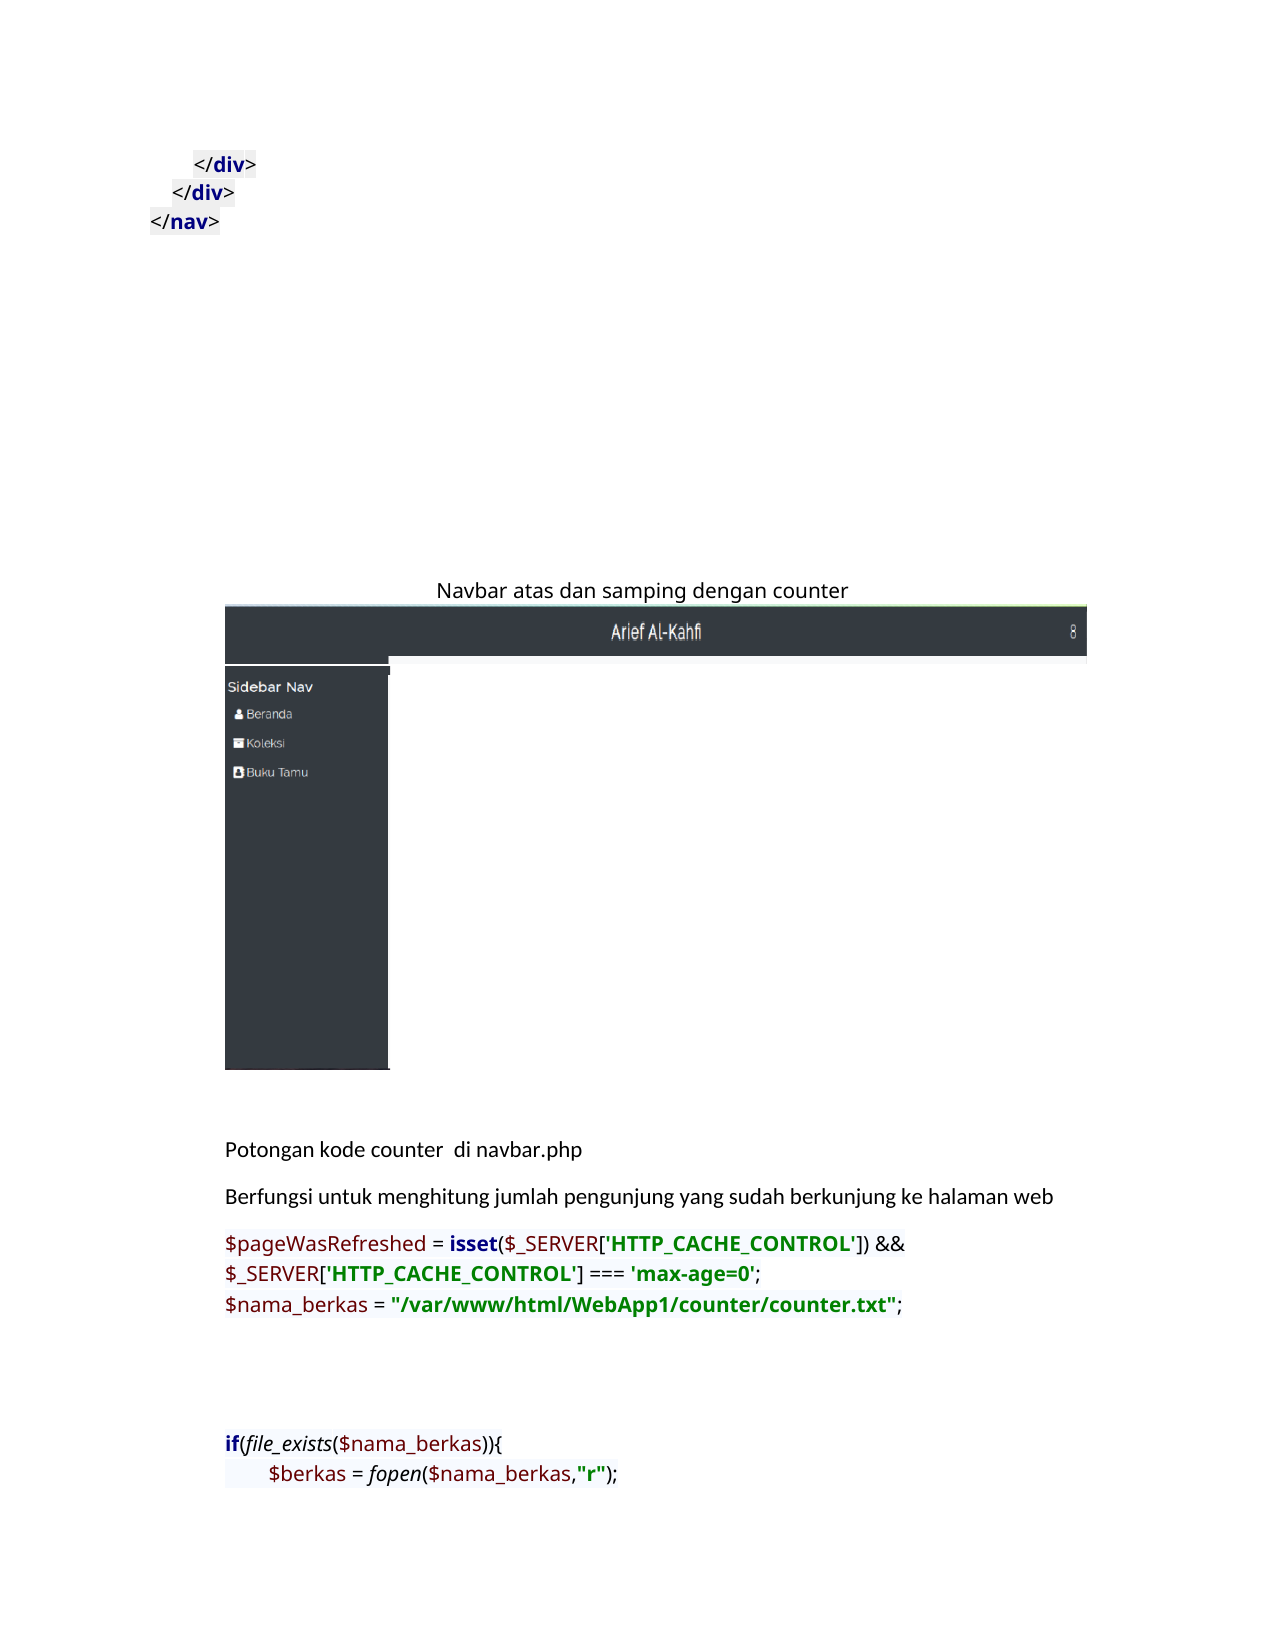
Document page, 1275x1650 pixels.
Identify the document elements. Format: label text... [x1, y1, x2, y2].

text $pageWasRefreshed = isset($_SERVER['HTTP_CACHE_CONTROL']) && $_SERVER['HTTP_CACHE_CONTROL'] === 'max-age=0'; $nama_berkas = "/var/www/html/WebApp1/counter/counter.txt"; [225, 1229, 1125, 1410]
picture [225, 604, 1087, 664]
text Navbar atas dan samping dengan counter [150, 576, 1125, 604]
picture [225, 666, 390, 1070]
text Berfungsi untuk menghitung jumlah pengunjung yang sudah berkunjung ke halaman web [225, 1182, 1125, 1210]
text Potongan kode counter di navbar.php [225, 1135, 1125, 1163]
